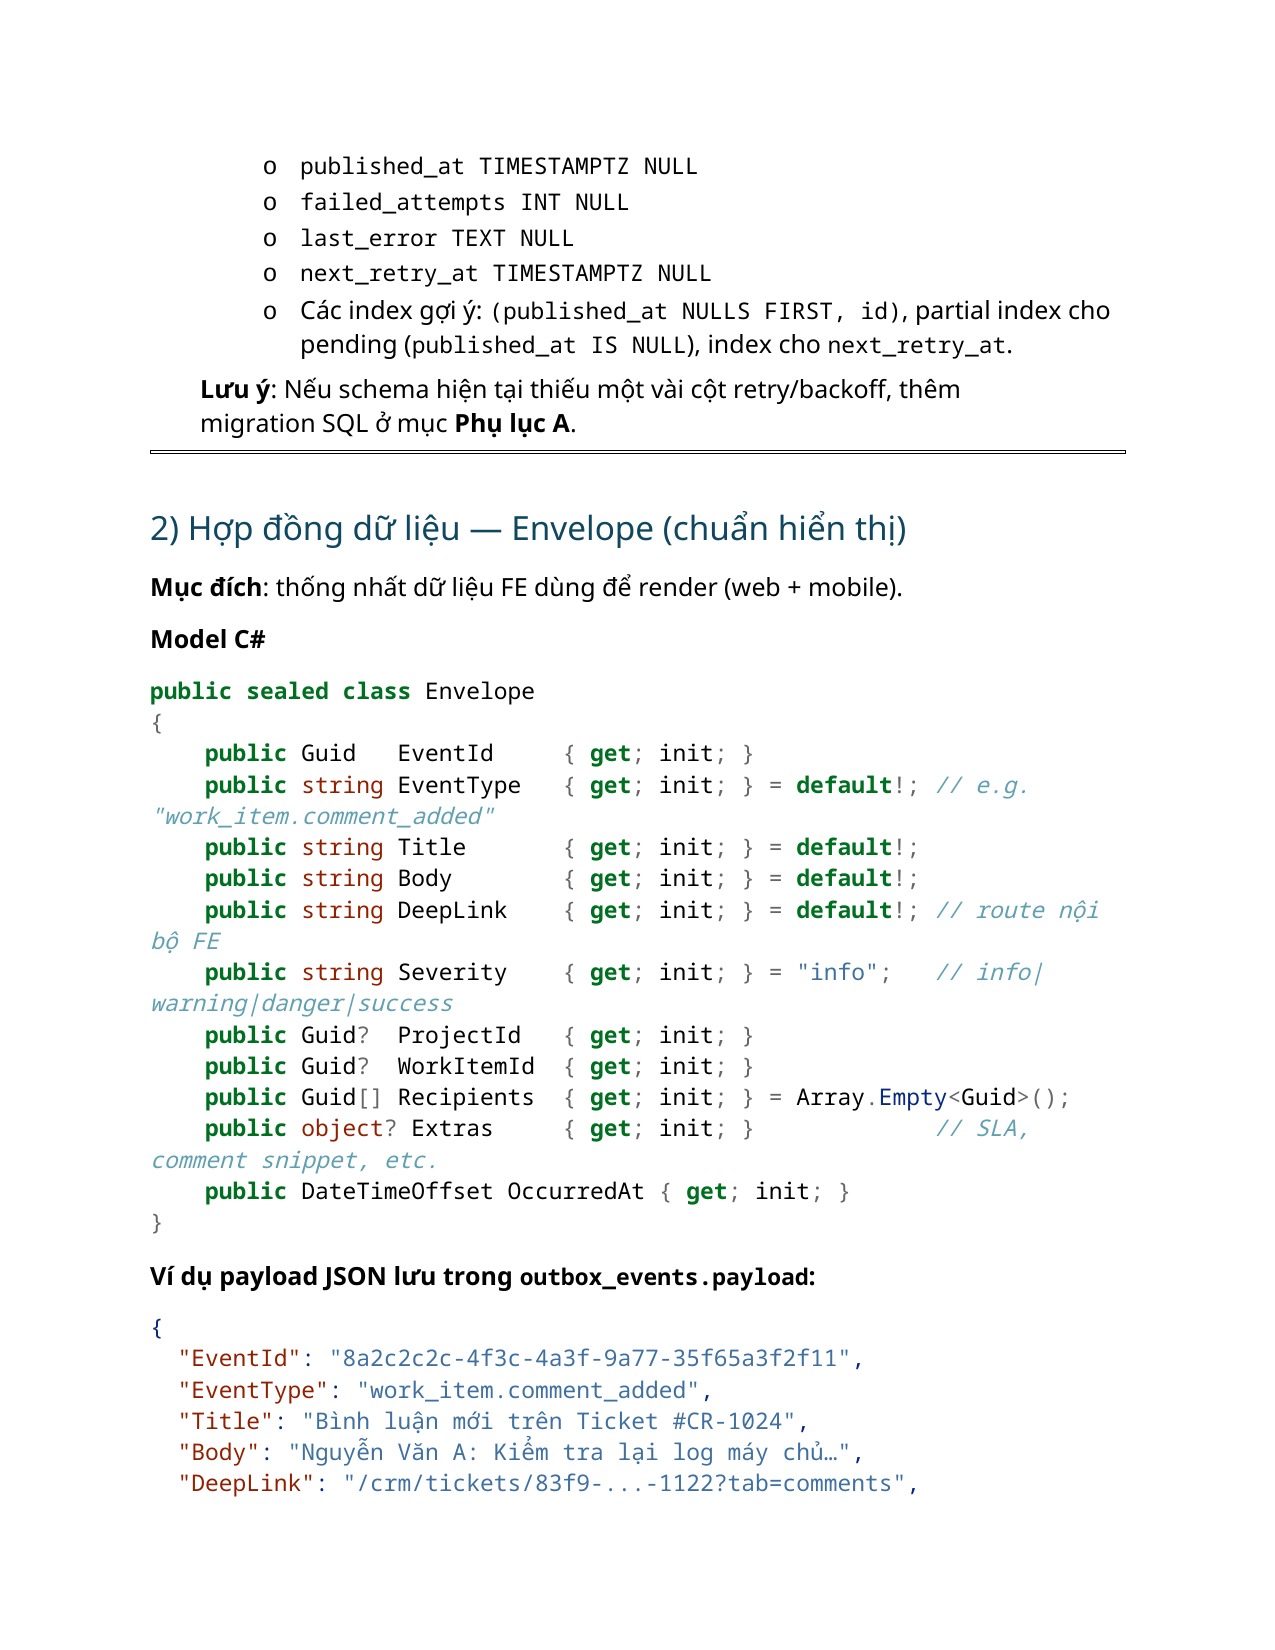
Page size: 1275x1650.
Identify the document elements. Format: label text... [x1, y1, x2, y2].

subtitle 2) Hợp đồng dữ liệu — Envelope (chuẩn hiển thị) [150, 505, 1125, 551]
text Model C# [150, 622, 1125, 656]
list published_at TIMESTAMPTZ NULL [262, 150, 1125, 182]
text Ví dụ payload JSON lưu trong outbox_events.payload: [150, 1258, 1125, 1292]
list last_error TEXT NULL [262, 221, 1125, 253]
text public sealed class Envelope { public Guid EventId { get; init; } public string EventType { get; init; } = default!; // e.g. "work_item.comment_added" public string Title { get; init; } = default!; public string Body { get; init; } = default!; public string DeepLink { get; init; } = default!; // route nội bộ FE public string Severity { get; init; } = "info"; // info|warning|danger|success public Guid? ProjectId { get; init; } public Guid? WorkItemId { get; init; } public Guid[] Recipients { get; init; } = Array.Empty<Guid>(); public object? Extras { get; init; } // SLA, comment snippet, etc. public DateTimeOffset OccurredAt { get; init; } } [150, 675, 1125, 1237]
list Các index gợi ý: (published_at NULLS FIRST, id), partial index cho pending (published_at IS NULL), index cho next_retry_at. [262, 293, 1125, 361]
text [150, 1311, 1125, 1498]
text Lưu ý: Nếu schema hiện tại thiếu một vài cột retry/backoff, thêm migration SQL ở mục Phụ lục A. [200, 372, 1075, 440]
list failed_attempts INT NULL [262, 186, 1125, 218]
text Mục đích: thống nhất dữ liệu FE dùng để render (web + mobile). [150, 569, 1125, 603]
list next_retry_at TIMESTAMPTZ NULL [262, 257, 1125, 289]
